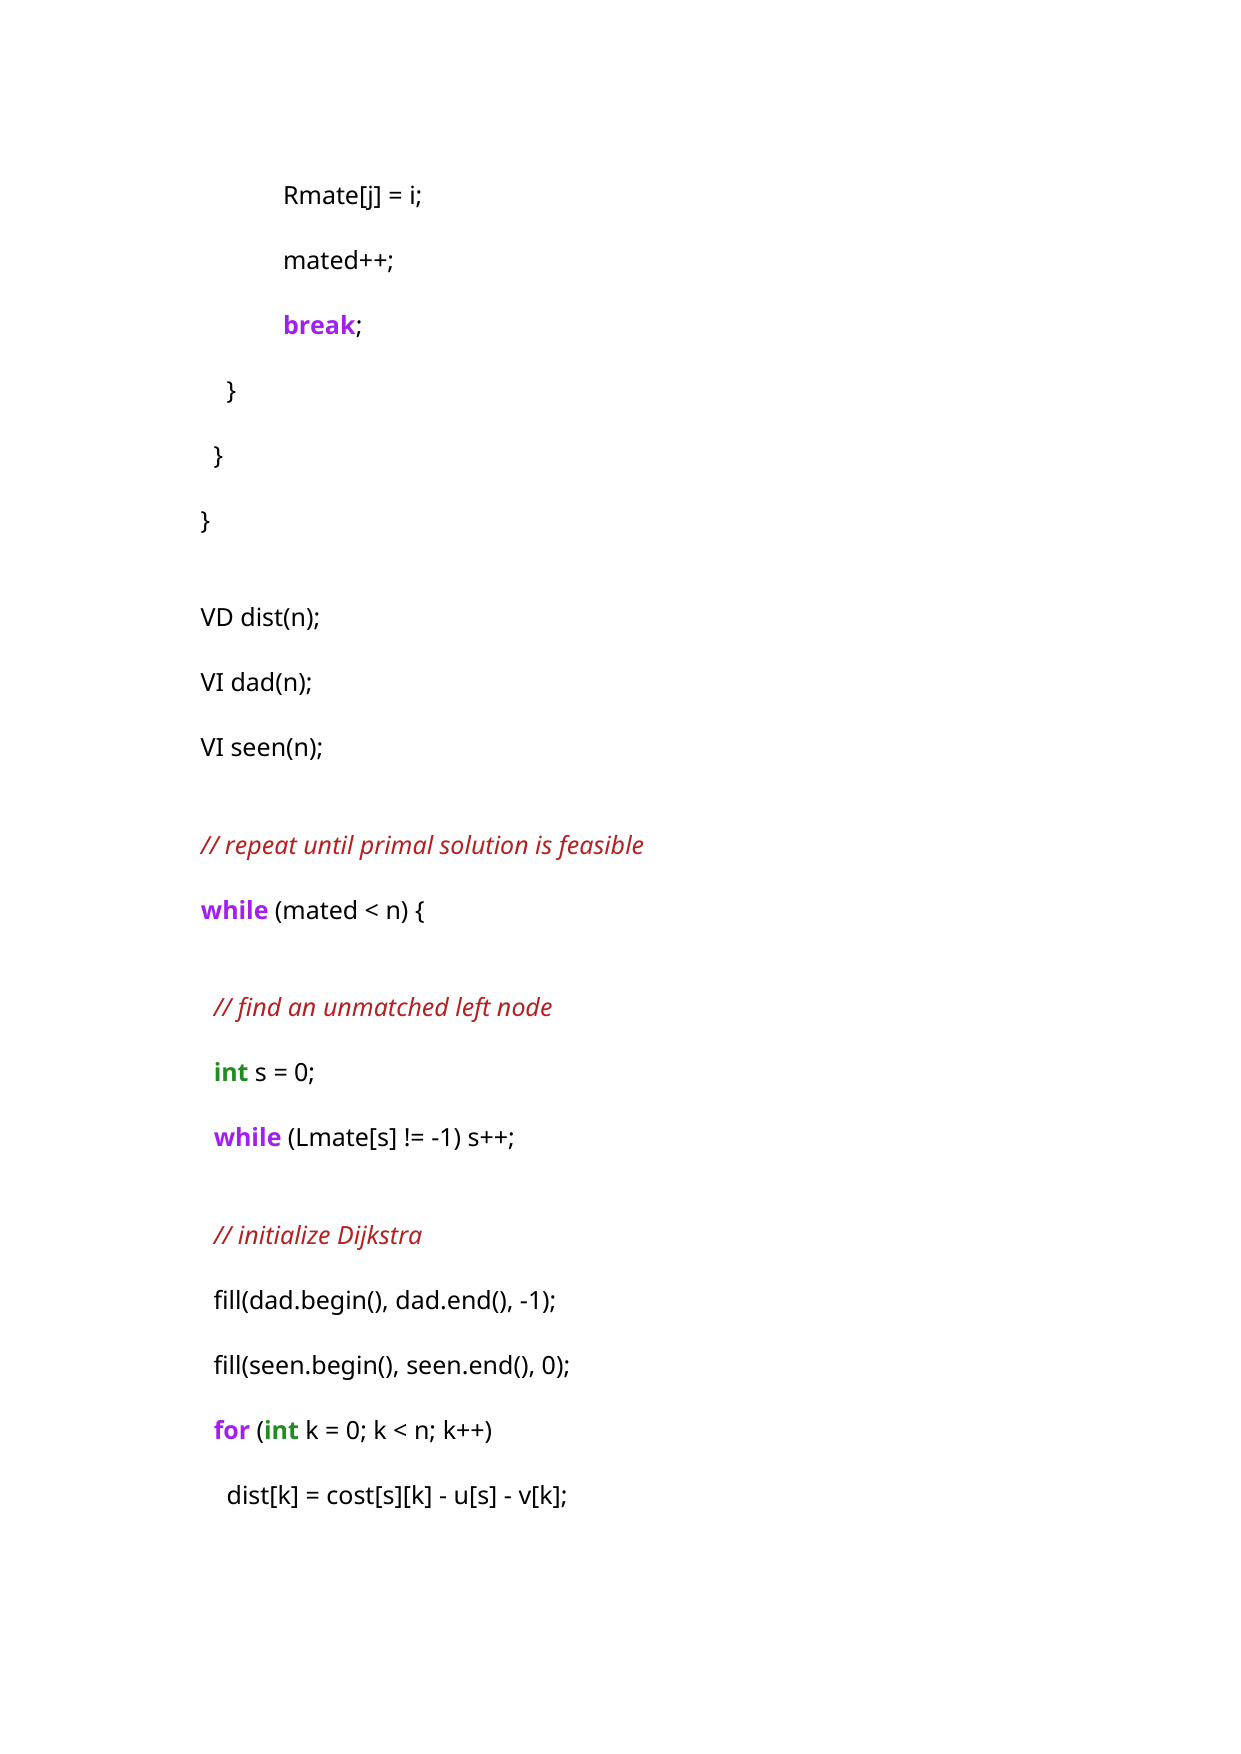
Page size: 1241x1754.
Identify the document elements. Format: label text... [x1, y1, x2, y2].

text for (int k = 0; k < n; k++) [187, 1397, 1053, 1462]
text // initialize Dijkstra [187, 1202, 1053, 1267]
text } [187, 487, 1053, 552]
text break; [187, 292, 1053, 357]
text dist[k] = cost[s][k] - u[s] - v[k]; [187, 1462, 1053, 1527]
text Rmate[j] = i; [187, 162, 1053, 227]
text // repeat until primal solution is feasible [187, 812, 1053, 877]
text VD dist(n); [187, 584, 1053, 649]
text fill(dad.begin(), dad.end(), -1); [187, 1267, 1053, 1332]
text VI seen(n); [187, 714, 1053, 779]
text VI dad(n); [187, 649, 1053, 714]
text // find an unmatched left node [187, 974, 1053, 1039]
text while (Lmate[s] != -1) s++; [187, 1104, 1053, 1169]
text while (mated < n) { [187, 877, 1053, 942]
text int s = 0; [187, 1039, 1053, 1104]
text } [187, 357, 1053, 422]
text fill(seen.begin(), seen.end(), 0); [187, 1332, 1053, 1397]
text } [187, 422, 1053, 487]
text mated++; [187, 227, 1053, 292]
